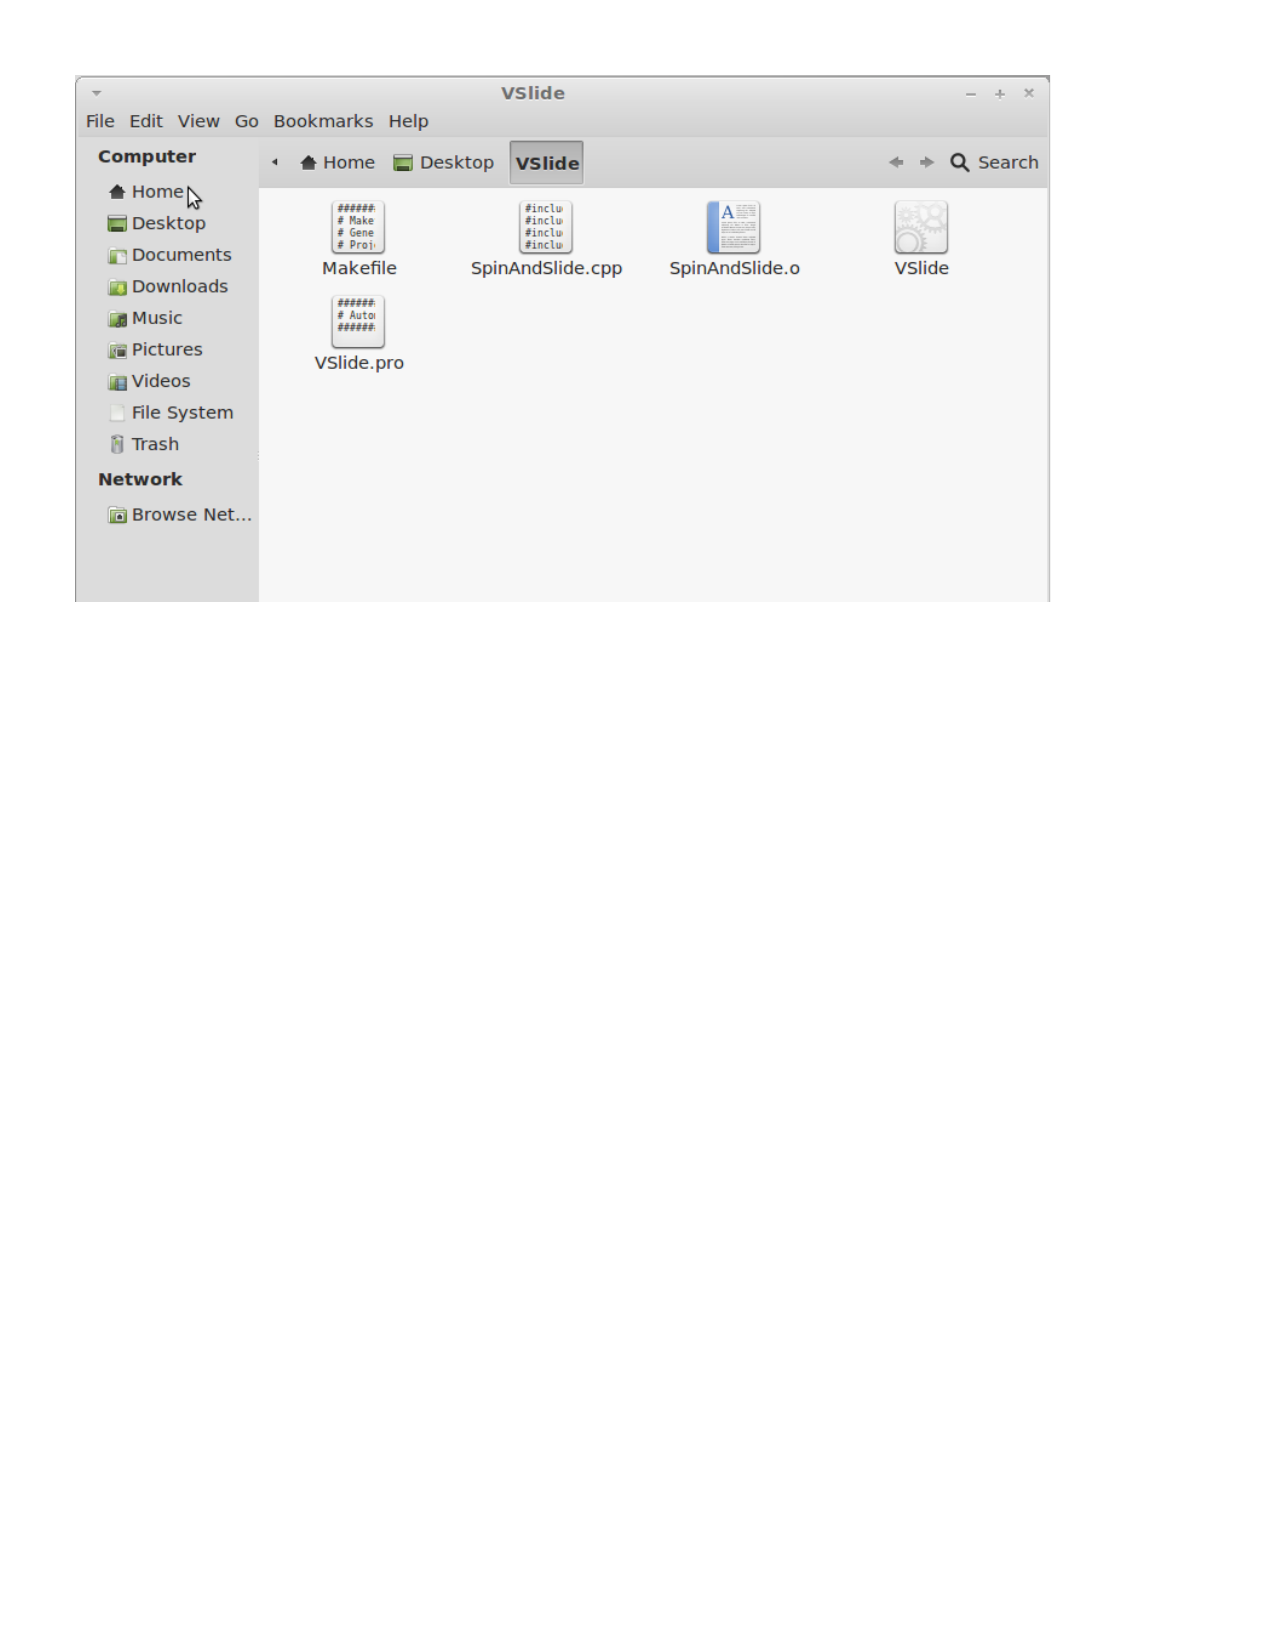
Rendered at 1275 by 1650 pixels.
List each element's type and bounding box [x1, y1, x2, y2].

picture [75, 75, 1050, 602]
